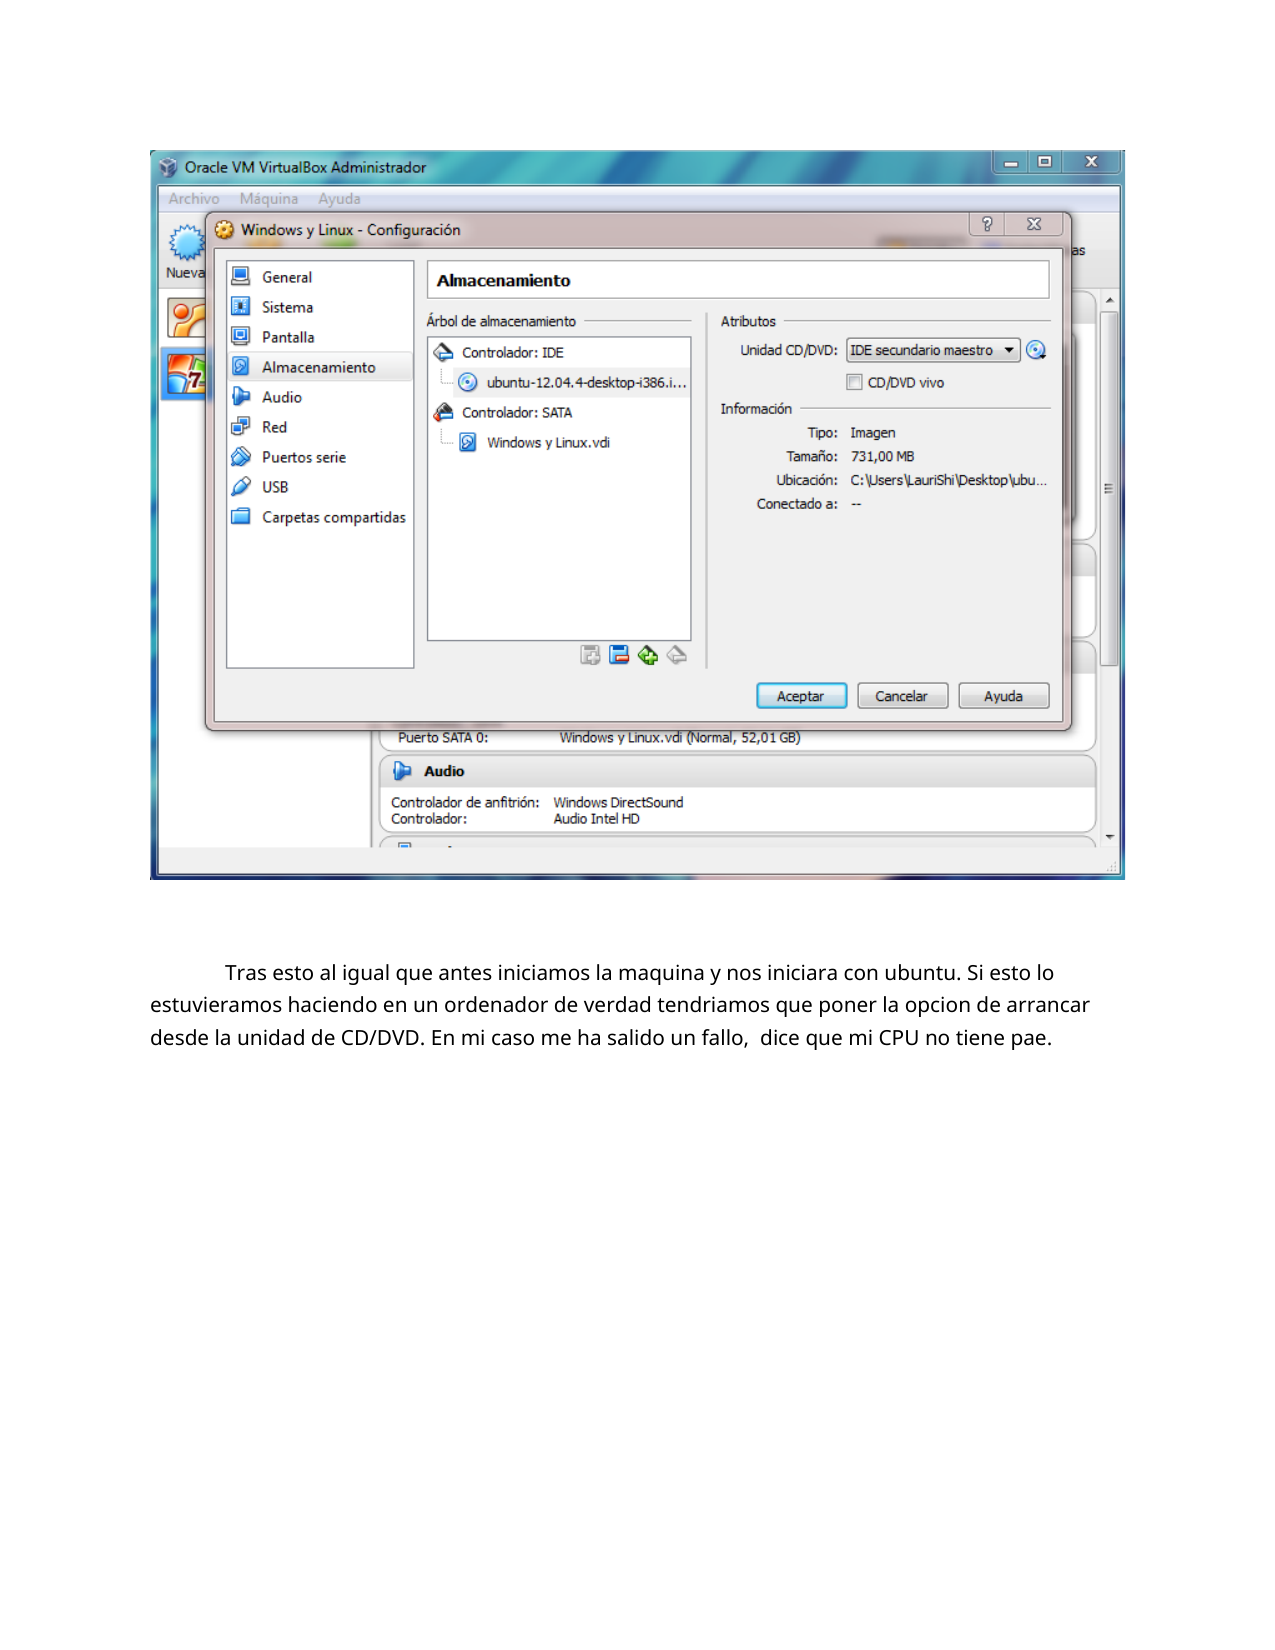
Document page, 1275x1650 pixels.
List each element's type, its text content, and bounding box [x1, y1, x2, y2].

text Tras esto al igual que antes iniciamos la maquina y nos iniciara con ubuntu. Si esto lo estuvieramos haciendo en un ordenador de verdad tendriamos que poner la opcion de arrancar desde la unidad de CD/DVD. En mi caso me ha salido un fallo, dice que mi CPU no tiene pae. [150, 958, 1125, 1051]
picture [150, 150, 1125, 880]
